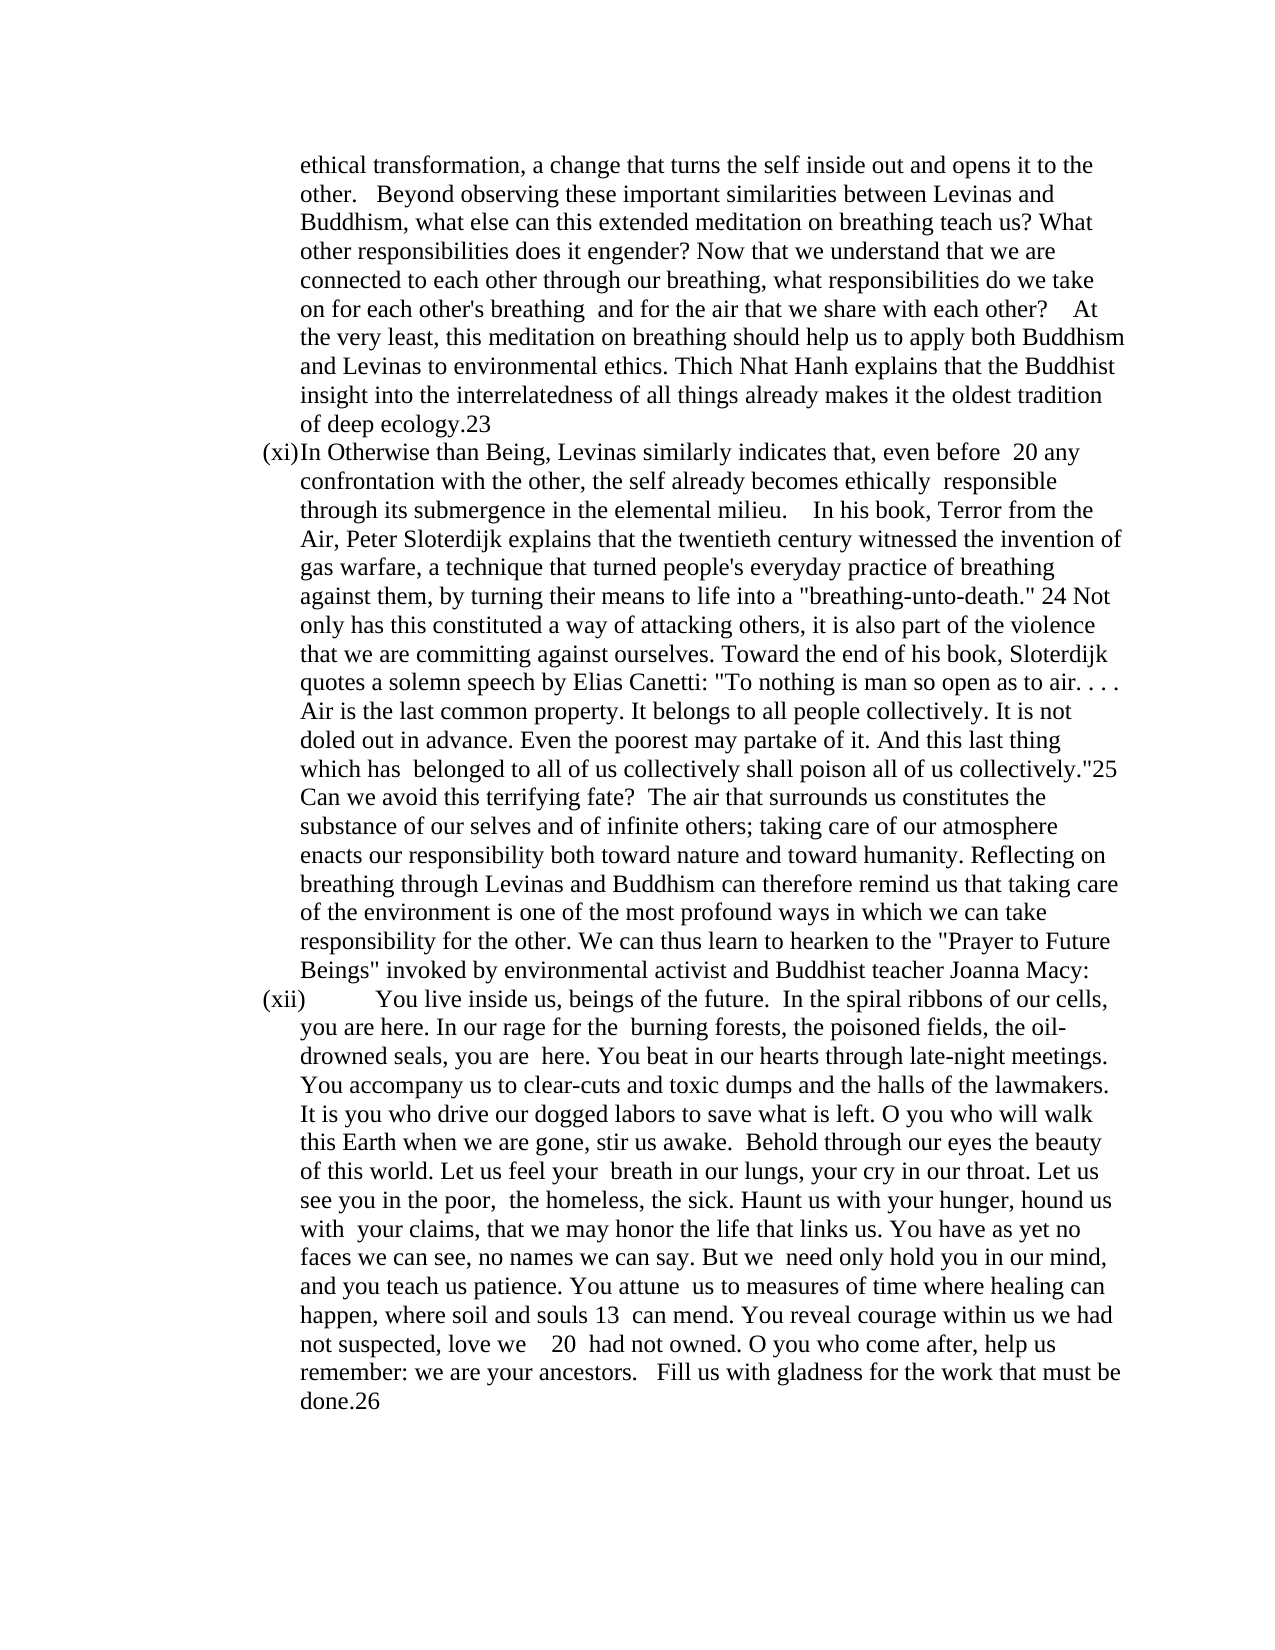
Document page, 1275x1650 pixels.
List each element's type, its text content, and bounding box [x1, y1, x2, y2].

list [262, 150, 1125, 437]
list In Otherwise than Being, Levinas similarly indicates that, even before 20 any confrontation with the other, the self already becomes ethically responsible through its submergence in the elemental milieu. In his book, Terror from the Air, Peter Sloterdijk explains that the twentieth century witnessed the invention of gas warfare, a technique that turned people's everyday practice of breathing against them, by turning their means to life into a "breathing-unto-death." 24 Not only has this constituted a way of attacking others, it is also part of the violence that we are committing against ourselves. Toward the end of his book, Sloterdijk quotes a solemn speech by Elias Canetti: "To nothing is man so open as to air. . . . Air is the last common property. It belongs to all people collectively. It is not doled out in advance. Even the poorest may partake of it. And this last thing which has belonged to all of us collectively shall poison all of us collectively."25 Can we avoid this terrifying fate? The air that surrounds us constitutes the substance of our selves and of infinite others; taking care of our atmosphere enacts our responsibility both toward nature and toward humanity. Reflecting on breathing through Levinas and Buddhism can therefore remind us that taking care of the environment is one of the most profound ways in which we can take responsibility for the other. We can thus learn to hearken to the "Prayer to Future Beings" invoked by environmental activist and Buddhist teacher Joanna Macy: [262, 437, 1125, 984]
list You live inside us, beings of the future. In the spiral ribbons of our cells, you are here. In our rage for the burning forests, the poisoned fields, the oil-drowned seals, you are here. You beat in our hearts through late-night meetings. You accompany us to clear-cuts and toxic dumps and the halls of the lawmakers. It is you who drive our dogged labors to save what is left. O you who will walk this Earth when we are gone, stir us awake. Behold through our eyes the beauty of this world. Let us feel your breath in our lungs, your cry in our throat. Let us see you in the poor, the homeless, the sick. Haunt us with your hunger, hound us with your claims, that we may honor the life that links us. You have as yet no faces we can see, no names we can say. But we need only hold you in our mind, and you teach us patience. You attune us to measures of time where healing can happen, where soil and souls 13 can mend. You reveal courage within us we had not suspected, love we 20 had not owned. O you who come after, help us remember: we are your ancestors. Fill us with gladness for the work that must be done.26 [262, 984, 1125, 1415]
